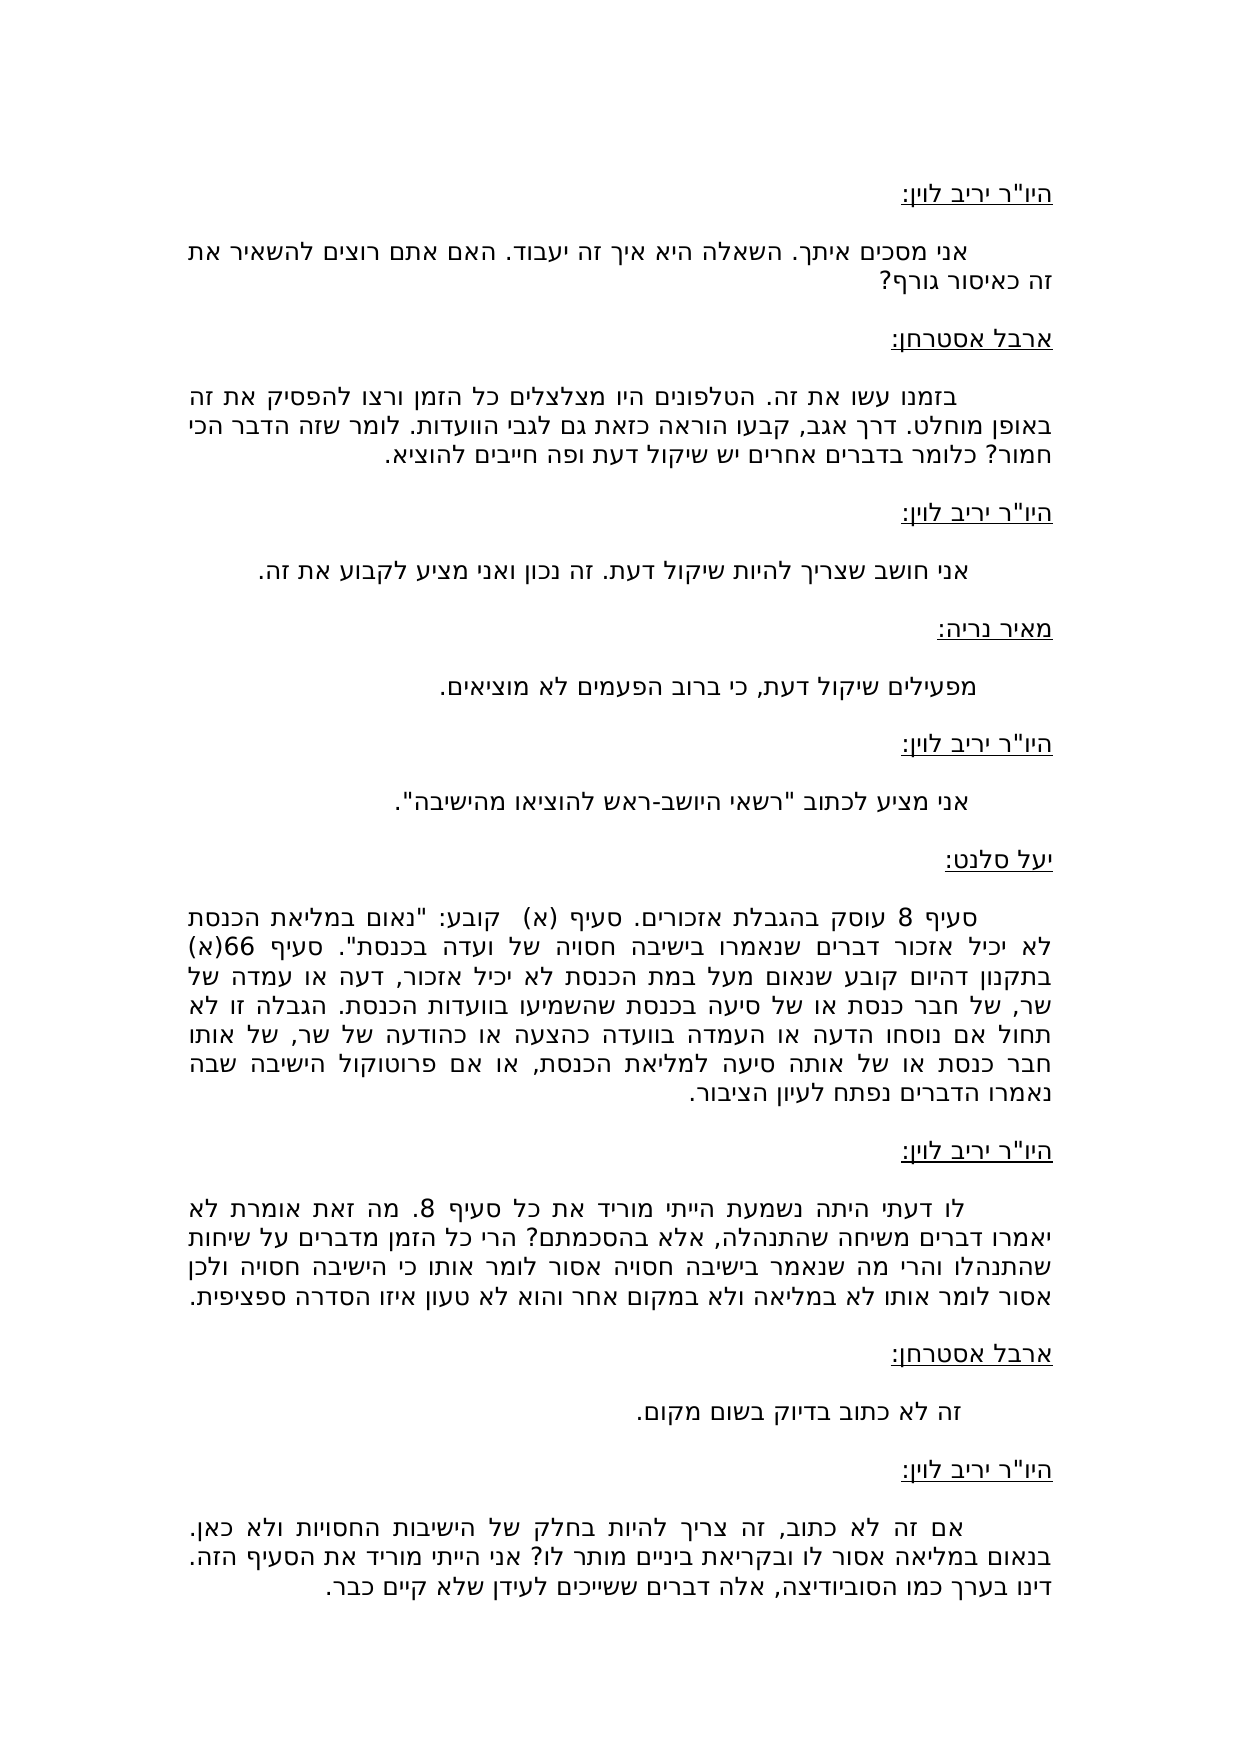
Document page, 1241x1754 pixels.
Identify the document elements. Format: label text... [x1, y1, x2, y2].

text יעל סלנט: [187, 845, 1053, 874]
text אני חושב שצריך להיות שיקול דעת. זה נכון ואני מציע לקבוע את זה. [187, 556, 1053, 585]
text לו דעתי היתה נשמעת הייתי מוריד את כל סעיף 8. מה זאת אומרת לא יאמרו דברים משיחה שהתנהלה, אלא בהסכמתם? הרי כל הזמן מדברים על שיחות שהתנהלו והרי מה שנאמר בישיבה חסויה אסור לומר אותו כי הישיבה חסויה ולכן אסור לומר אותו לא במליאה ולא במקום אחר והוא לא טעון איזו הסדרה ספציפית. [187, 1194, 1053, 1311]
text אני מסכים איתך. השאלה היא איך זה יעבוד. האם אתם רוצים להשאיר את זה כאיסור גורף? [187, 237, 1053, 295]
text מפעילים שיקול דעת, כי ברוב הפעמים לא מוציאים. [187, 672, 1053, 701]
text היו"ר יריב לוין: [187, 1136, 1053, 1165]
text זה לא כתוב בדיוק בשום מקום. [187, 1397, 1053, 1427]
text היו"ר יריב לוין: [187, 1455, 1053, 1484]
text היו"ר יריב לוין: [187, 498, 1053, 527]
text בזמנו עשו את זה. הטלפונים היו מצלצלים כל הזמן ורצו להפסיק את זה באופן מוחלט. דרך אגב, קבעו הוראה כזאת גם לגבי הוועדות. לומר שזה הדבר הכי חמור? כלומר בדברים אחרים יש שיקול דעת ופה חייבים להוציא. [187, 382, 1053, 469]
text אני מציע לכתוב "רשאי היושב-ראש להוציאו מהישיבה". [187, 787, 1053, 817]
text ארבל אסטרחן: [187, 1339, 1053, 1369]
text מאיר נריה: [187, 614, 1053, 643]
text היו"ר יריב לוין: [187, 179, 1053, 208]
text אם זה לא כתוב, זה צריך להיות בחלק של הישיבות החסויות ולא כאן. בנאום במליאה אסור לו ובקריאת ביניים מותר לו? אני הייתי מוריד את הסעיף הזה. דינו בערך כמו הסוביודיצה, אלה דברים ששייכים לעידן שלא קיים כבר. [187, 1513, 1053, 1601]
text סעיף 8 עוסק בהגבלת אזכורים. סעיף (א) קובע: "נאום במליאת הכנסת לא יכיל אזכור דברים שנאמרו בישיבה חסויה של ועדה בכנסת". סעיף 66(א) בתקנון דהיום קובע שנאום מעל במת הכנסת לא יכיל אזכור, דעה או עמדה של שר, של חבר כנסת או של סיעה בכנסת שהשמיעו בוועדות הכנסת. הגבלה זו לא תחול אם נוסחו הדעה או העמדה בוועדה כהצעה או כהודעה של שר, של אותו חבר כנסת או של אותה סיעה למליאת הכנסת, או אם פרוטוקול הישיבה שבה נאמרו הדברים נפתח לעיון הציבור. [187, 903, 1053, 1107]
text היו"ר יריב לוין: [187, 729, 1053, 759]
text ארבל אסטרחן: [187, 324, 1053, 353]
